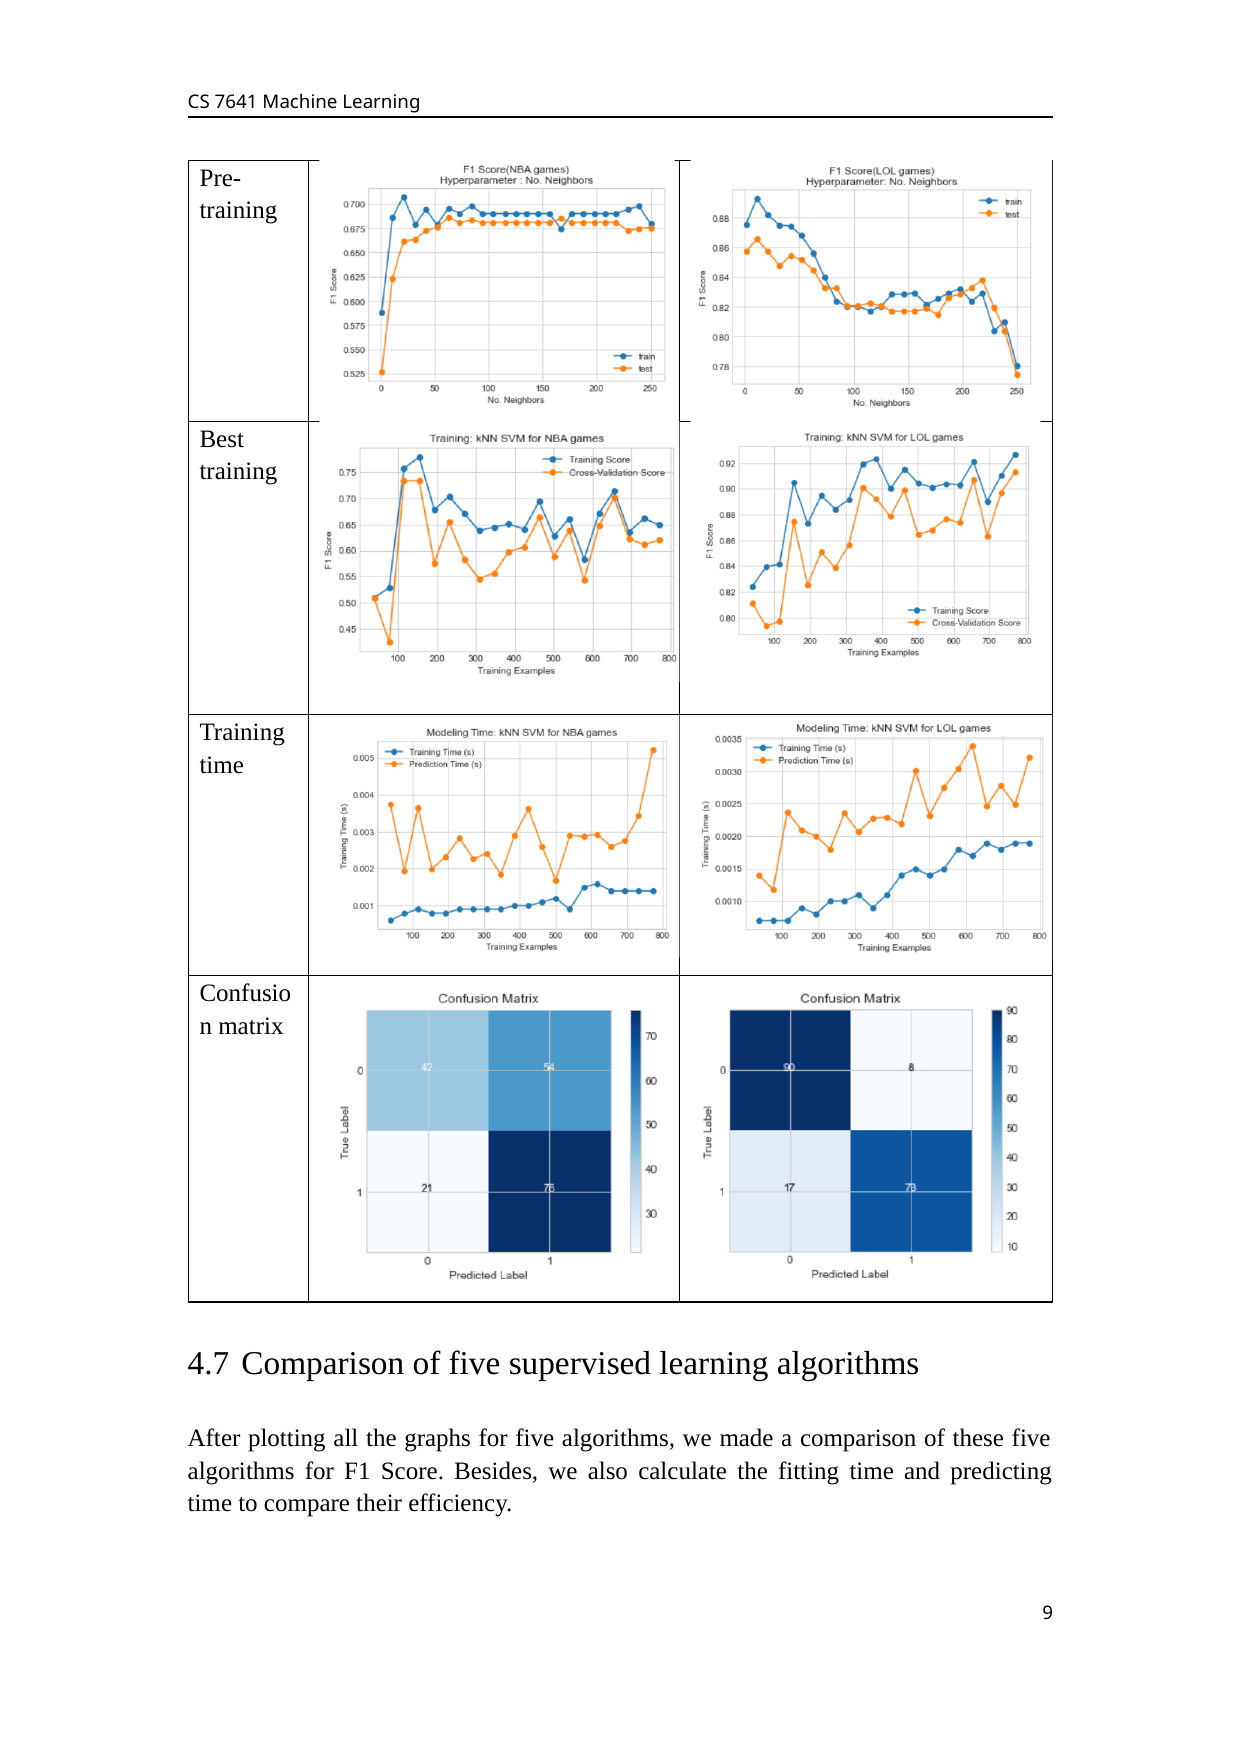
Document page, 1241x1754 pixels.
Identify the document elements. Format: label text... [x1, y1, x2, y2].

picture [319, 160, 675, 411]
picture [319, 976, 666, 1295]
table_cell [680, 161, 1052, 421]
table_cell [680, 422, 1052, 714]
picture [690, 160, 1053, 419]
table_cell [309, 715, 679, 975]
text After plotting all the graphs for five algorithms, we made a comparison of these five algorithms for F1 Score. Besides, we also calculate the fitting time and predicting time to compare their efficiency. [187, 1422, 1053, 1519]
table_cell Best training [189, 422, 308, 714]
table_cell [309, 976, 679, 1301]
table_cell [680, 976, 1052, 1301]
table_cell Training time [189, 715, 308, 975]
table_cell [309, 161, 679, 421]
table_cell Confusion matrix [189, 976, 308, 1301]
table_cell [309, 422, 679, 714]
picture [690, 976, 1034, 1293]
picture [319, 421, 680, 682]
subtitle Comparison of five supervised learning algorithms [187, 1329, 1053, 1394]
picture [690, 715, 1053, 961]
table_cell Pre-training [189, 161, 308, 421]
picture [319, 715, 680, 957]
picture [690, 421, 1041, 669]
table_cell [680, 715, 1052, 975]
